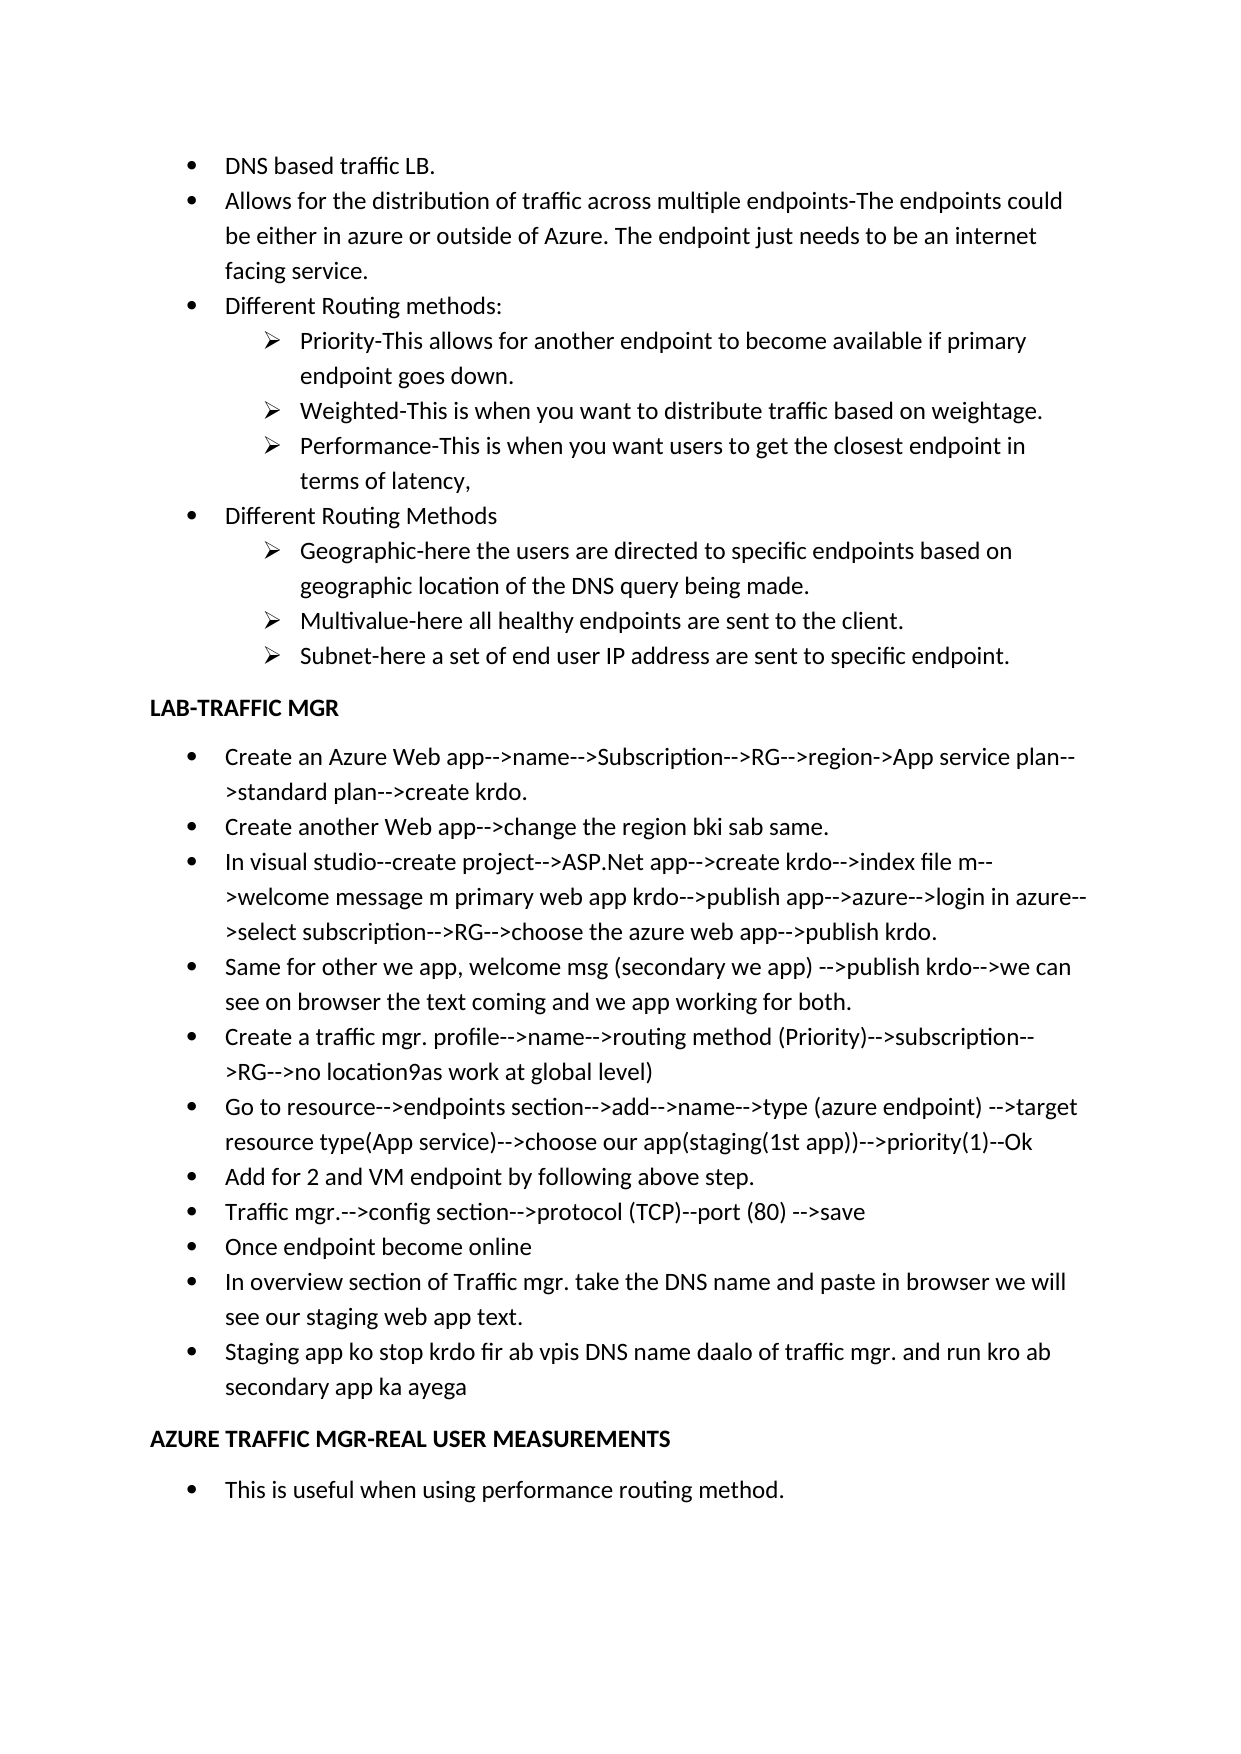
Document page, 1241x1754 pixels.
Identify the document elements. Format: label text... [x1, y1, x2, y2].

list Create another Web app-->change the region bki sab same. [187, 811, 1090, 842]
text LAB-TRAFFIC MGR [150, 692, 1090, 722]
list Create a traffic mgr. profile-->name-->routing method (Priority)-->subscription-->RG-->no location9as work at global level) [187, 1021, 1090, 1087]
list Once endpoint become online [187, 1231, 1090, 1262]
text AZURE TRAFFIC MGR-REAL USER MEASUREMENTS [150, 1423, 1090, 1453]
list Allows for the distribution of traffic across multiple endpoints-The endpoints could be either in azure or outside of Azure. The endpoint just needs to be an internet facing service. [187, 185, 1090, 286]
list Different Routing methods: [187, 290, 1090, 321]
list Subnet-here a set of end user IP address are sent to specific endpoint. [262, 640, 1090, 671]
list In visual studio--create project-->ASP.Net app-->create krdo-->index file m-->welcome message m primary web app krdo-->publish app-->azure-->login in azure-->select subscription-->RG-->choose the azure web app-->publish krdo. [187, 846, 1090, 947]
list In overview section of Traffic mgr. take the DNS name and paste in browser we will see our staging web app text. [187, 1266, 1090, 1332]
list Same for other we app, welcome msg (secondary we app) -->publish krdo-->we can see on browser the text coming and we app working for both. [187, 951, 1090, 1017]
list This is useful when using performance routing method. [187, 1474, 1090, 1505]
list Go to resource-->endpoints section-->add-->name-->type (azure endpoint) -->target resource type(App service)-->choose our app(staging(1st app))-->priority(1)--Ok [187, 1091, 1090, 1157]
list Create an Azure Web app-->name-->Subscription-->RG-->region->App service plan-->standard plan-->create krdo. [187, 741, 1090, 807]
list Staging app ko stop krdo fir ab vpis DNS name daalo of traffic mgr. and run kro ab secondary app ka ayega [187, 1336, 1090, 1402]
list Multivalue-here all healthy endpoints are sent to the client. [262, 605, 1090, 636]
list Add for 2 and VM endpoint by following above step. [187, 1161, 1090, 1192]
list Geographic-here the users are directed to specific endpoints based on geographic location of the DNS query being made. [262, 535, 1090, 601]
list Weighted-This is when you want to distribute traffic based on weightage. [262, 395, 1090, 426]
list Priority-This allows for another endpoint to become available if primary endpoint goes down. [262, 325, 1090, 391]
list DNS based traffic LB. [187, 150, 1090, 181]
list Traffic mgr.-->config section-->protocol (TCP)--port (80) -->save [187, 1196, 1090, 1227]
list Performance-This is when you want users to get the closest endpoint in terms of latency, [262, 430, 1090, 496]
list Different Routing Methods [187, 500, 1090, 531]
